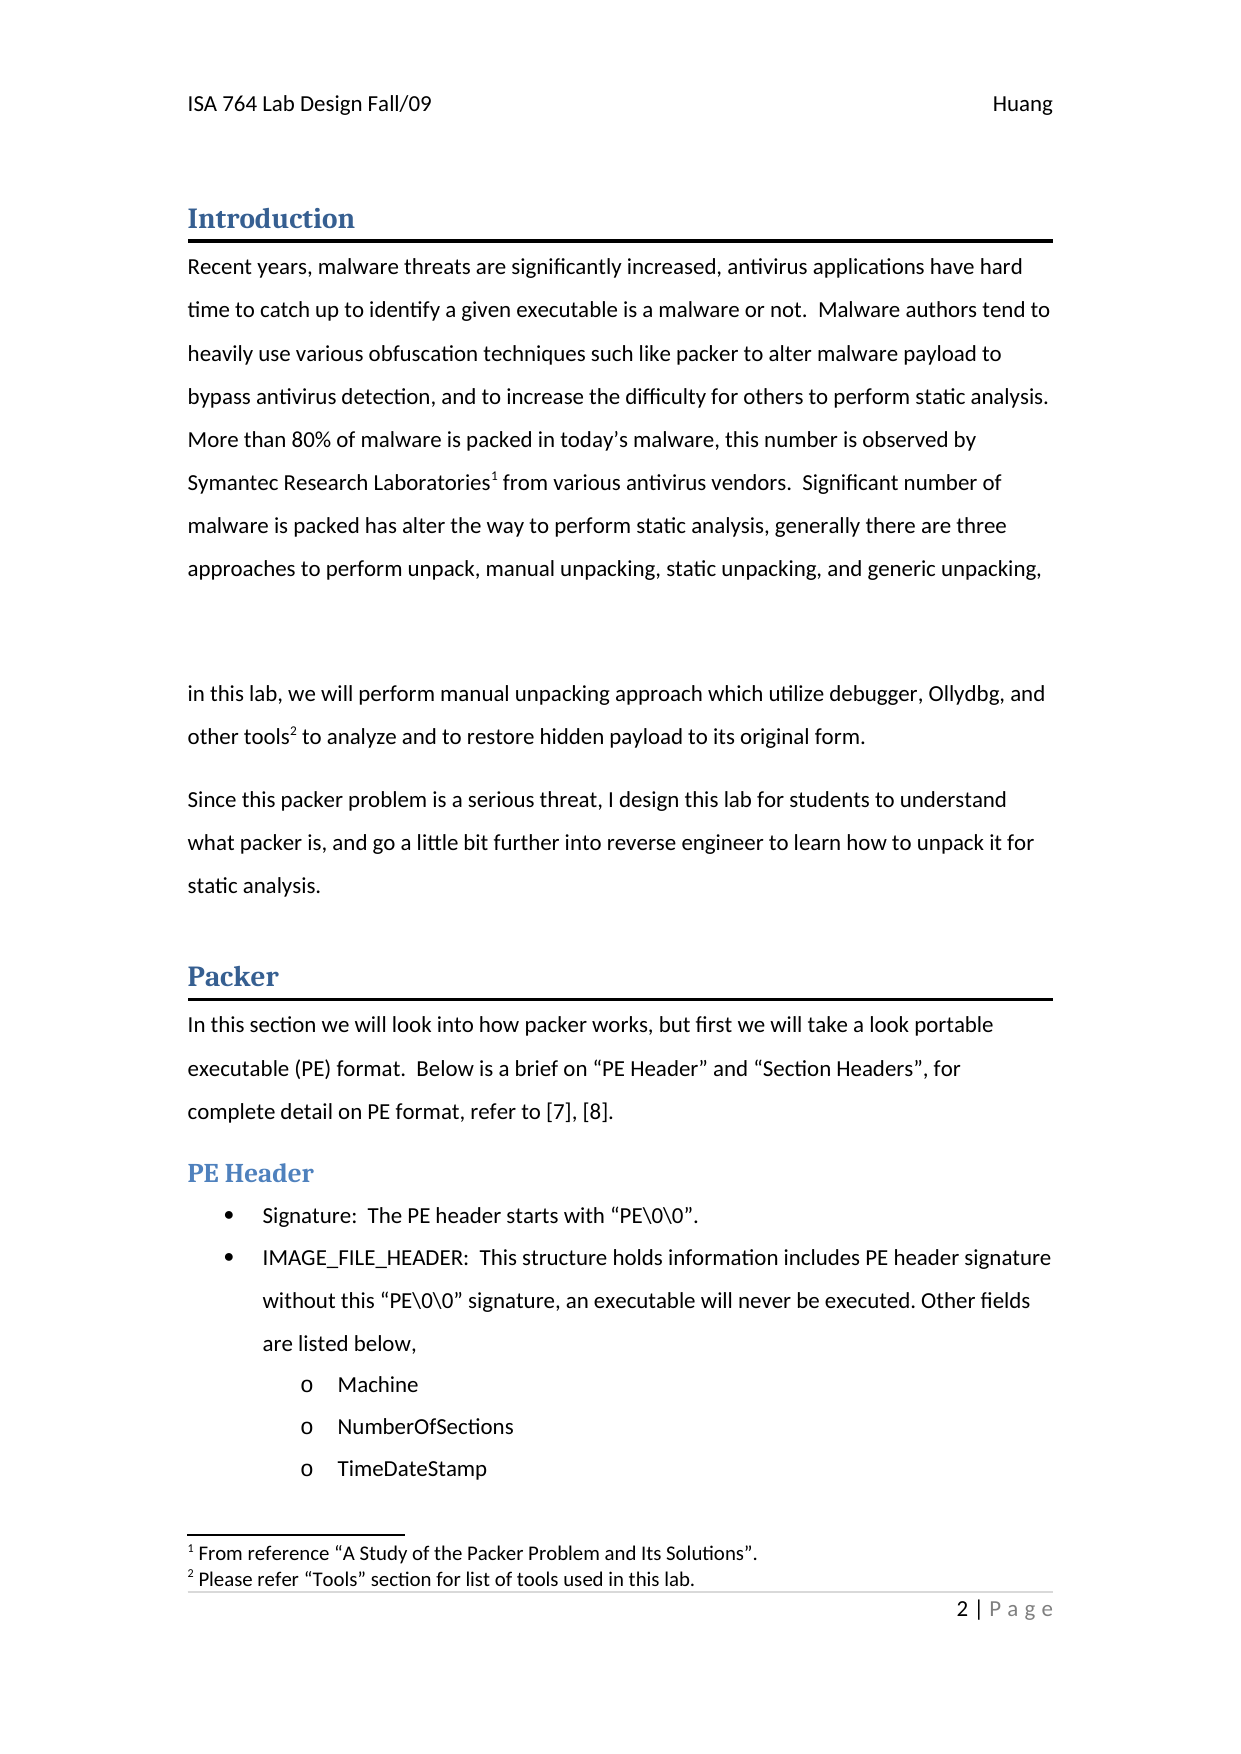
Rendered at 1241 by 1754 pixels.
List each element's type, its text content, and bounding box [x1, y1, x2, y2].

list Signature: The PE header starts with “PE\0\0”. [225, 1197, 1053, 1234]
subtitle Introduction [187, 200, 1053, 243]
list Machine [300, 1366, 1053, 1404]
text Recent years, malware threats are significantly increased, antivirus applications have hard time to catch up to identify a given executable is a malware or not. Malware authors tend to heavily use various obfuscation techniques such like packer to alter malware payload to bypass antivirus detection, and to increase the difficulty for others to perform static analysis. More than 80% of malware is packed in today’s malware, this number is observed by Symantec Research Laboratories from various antivirus vendors. Significant number of malware is packed has alter the way to perform static analysis, generally there are three approaches to perform unpack, manual unpacking, static unpacking, and generic unpacking, [187, 248, 1053, 587]
list IMAGE_FILE_HEADER: This structure holds information includes PE header signature without this “PE\0\0” signature, an executable will never be executed. Other fields are listed below, [225, 1238, 1053, 1362]
text Since this packer problem is a serious threat, I design this lab for students to understand what packer is, and go a little bit further into reverse engineer to learn how to unpack it for static analysis. [187, 780, 1053, 904]
list NumberOfSections [300, 1408, 1053, 1446]
list TimeDateStamp [300, 1450, 1053, 1487]
subtitle Packer [187, 958, 1053, 1001]
subtitle PE Header [187, 1154, 1053, 1192]
text in this lab, we will perform manual unpacking approach which utilize debugger, Ollydbg, and other tools to analyze and to restore hidden payload to its original form. [187, 674, 1053, 755]
text In this section we will look into how packer works, but first we will take a look portable executable (PE) format. Below is a brief on “PE Header” and “Section Headers”, for complete detail on PE format, refer to [7], [8]. [187, 1006, 1053, 1129]
